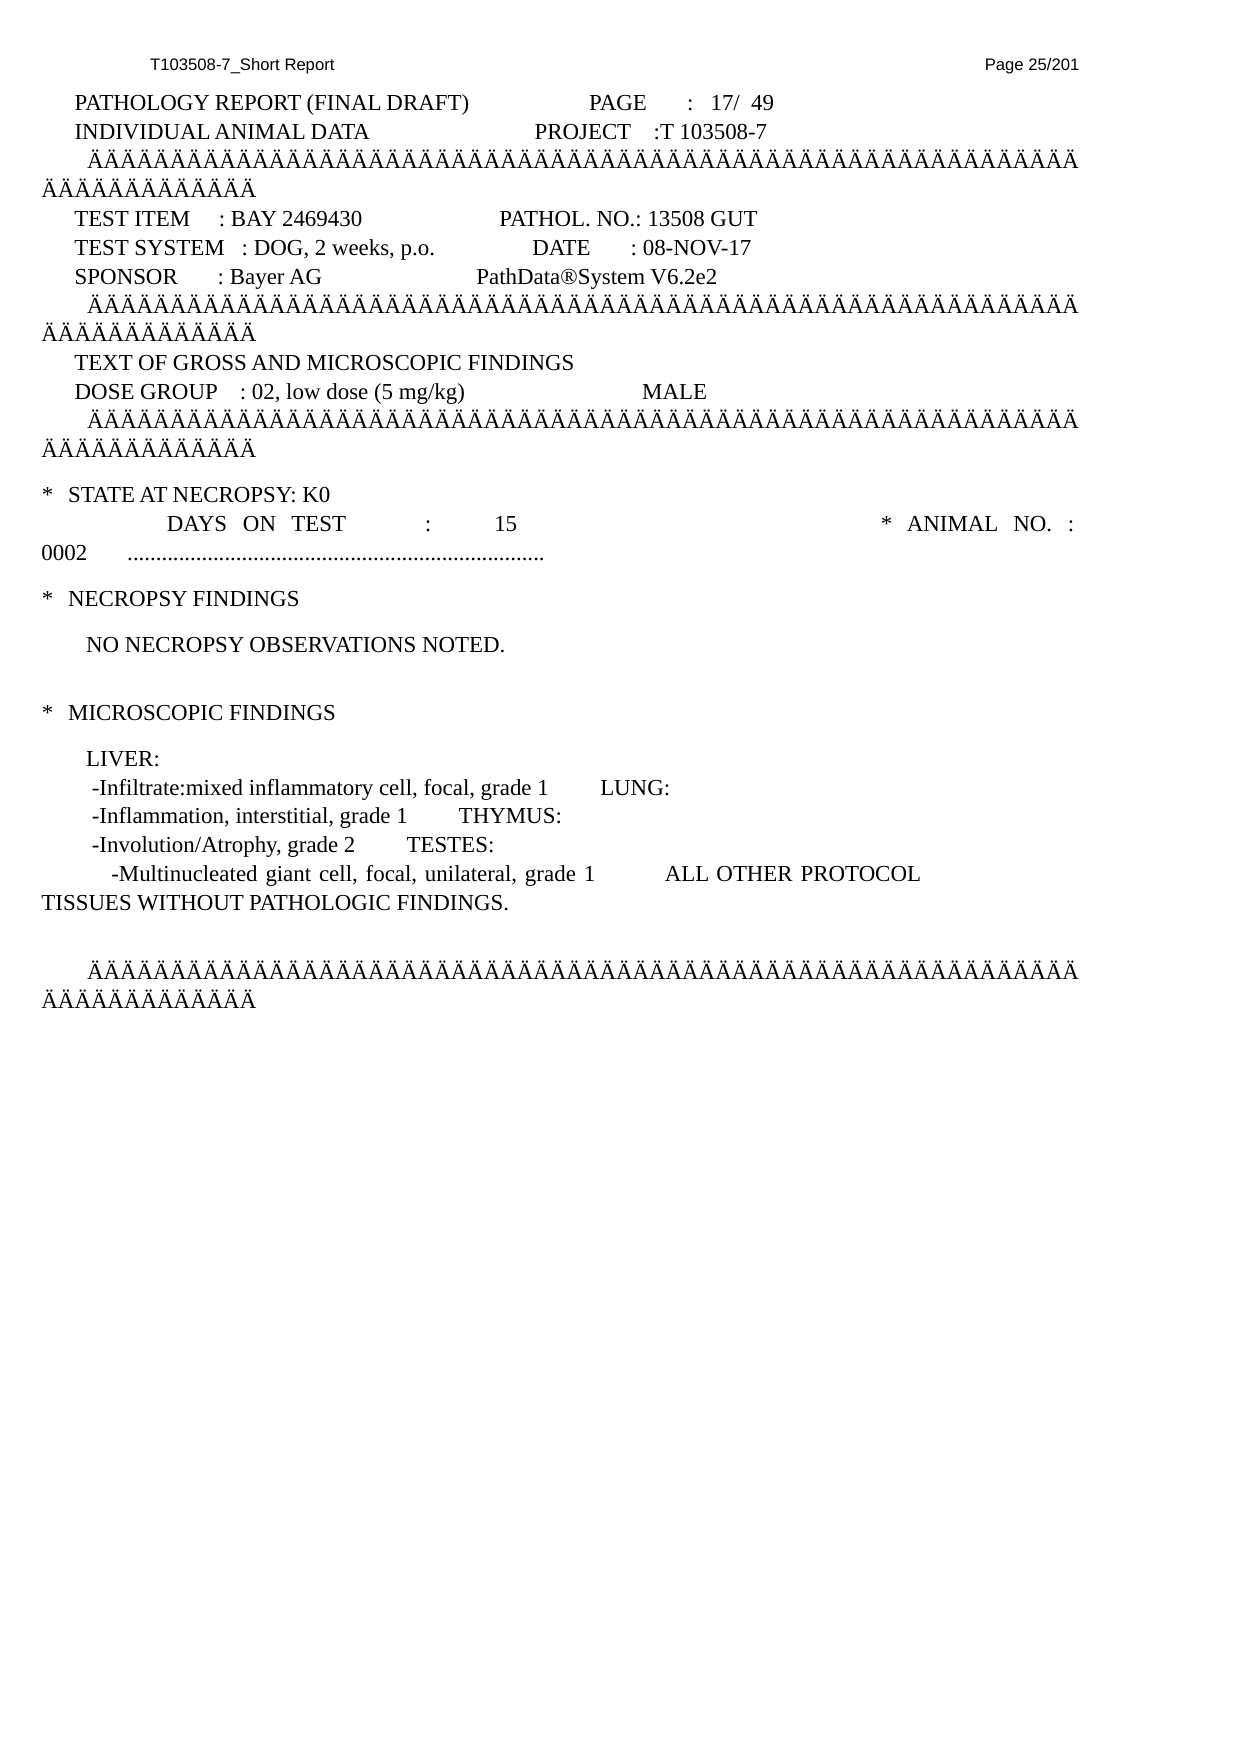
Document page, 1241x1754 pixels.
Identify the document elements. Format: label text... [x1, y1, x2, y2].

text LIVER: [40, 745, 1080, 771]
text ÄÄÄÄÄÄÄÄÄÄÄÄÄÄÄÄÄÄÄÄÄÄÄÄÄÄÄÄÄÄÄÄÄÄÄÄÄÄÄÄÄÄÄÄÄÄÄÄÄÄÄÄÄÄÄÄÄÄÄÄÄÄÄÄÄÄÄÄÄÄÄÄÄ [40, 292, 1080, 347]
text NO NECROPSY OBSERVATIONS NOTED. [40, 631, 1080, 657]
text INDIVIDUAL ANIMAL DATA PROJECT :T 103508-7 [40, 118, 1080, 144]
list STATE AT NECROPSY: K0 [42, 481, 1080, 508]
text ÄÄÄÄÄÄÄÄÄÄÄÄÄÄÄÄÄÄÄÄÄÄÄÄÄÄÄÄÄÄÄÄÄÄÄÄÄÄÄÄÄÄÄÄÄÄÄÄÄÄÄÄÄÄÄÄÄÄÄÄÄÄÄÄÄÄÄÄÄÄÄÄÄ [40, 407, 1080, 462]
text TEST SYSTEM : DOG, 2 weeks, p.o. DATE : 08-NOV-17 [40, 234, 1080, 260]
text PATHOLOGY REPORT (FINAL DRAFT) PAGE : 17/ 49 [40, 89, 1080, 116]
text DOSE GROUP : 02, low dose (5 mg/kg) MALE [40, 378, 1080, 404]
text ÄÄÄÄÄÄÄÄÄÄÄÄÄÄÄÄÄÄÄÄÄÄÄÄÄÄÄÄÄÄÄÄÄÄÄÄÄÄÄÄÄÄÄÄÄÄÄÄÄÄÄÄÄÄÄÄÄÄÄÄÄÄÄÄÄÄÄÄÄÄÄÄÄ [40, 147, 1080, 202]
text ÄÄÄÄÄÄÄÄÄÄÄÄÄÄÄÄÄÄÄÄÄÄÄÄÄÄÄÄÄÄÄÄÄÄÄÄÄÄÄÄÄÄÄÄÄÄÄÄÄÄÄÄÄÄÄÄÄÄÄÄÄÄÄÄÄÄÄÄÄÄÄÄÄ [40, 958, 1080, 1013]
list NECROPSY FINDINGS [42, 585, 1080, 612]
text TEST ITEM : BAY 2469430 PATHOL. NO.: 13508 GUT [40, 205, 1080, 231]
text DAYS ON TEST : 15 * ANIMAL NO. : 0002 ......................................................................... [40, 510, 1080, 565]
text TEXT OF GROSS AND MICROSCOPIC FINDINGS [40, 349, 1080, 376]
text SPONSOR : Bayer AG PathData®System V6.2e2 [40, 263, 1080, 289]
text -Involution/Atrophy, grade 2 TESTES: [40, 832, 634, 858]
list MICROSCOPIC FINDINGS [42, 699, 1080, 726]
text -Infiltrate:mixed inflammatory cell, focal, grade 1 LUNG: [40, 774, 910, 800]
text -Inflammation, interstitial, grade 1 THYMUS: [40, 803, 739, 829]
text -Multinucleated giant cell, focal, unilateral, grade 1 ALL OTHER PROTOCOL TISSUES WITHOUT PATHOLOGIC FINDINGS. [40, 861, 923, 916]
